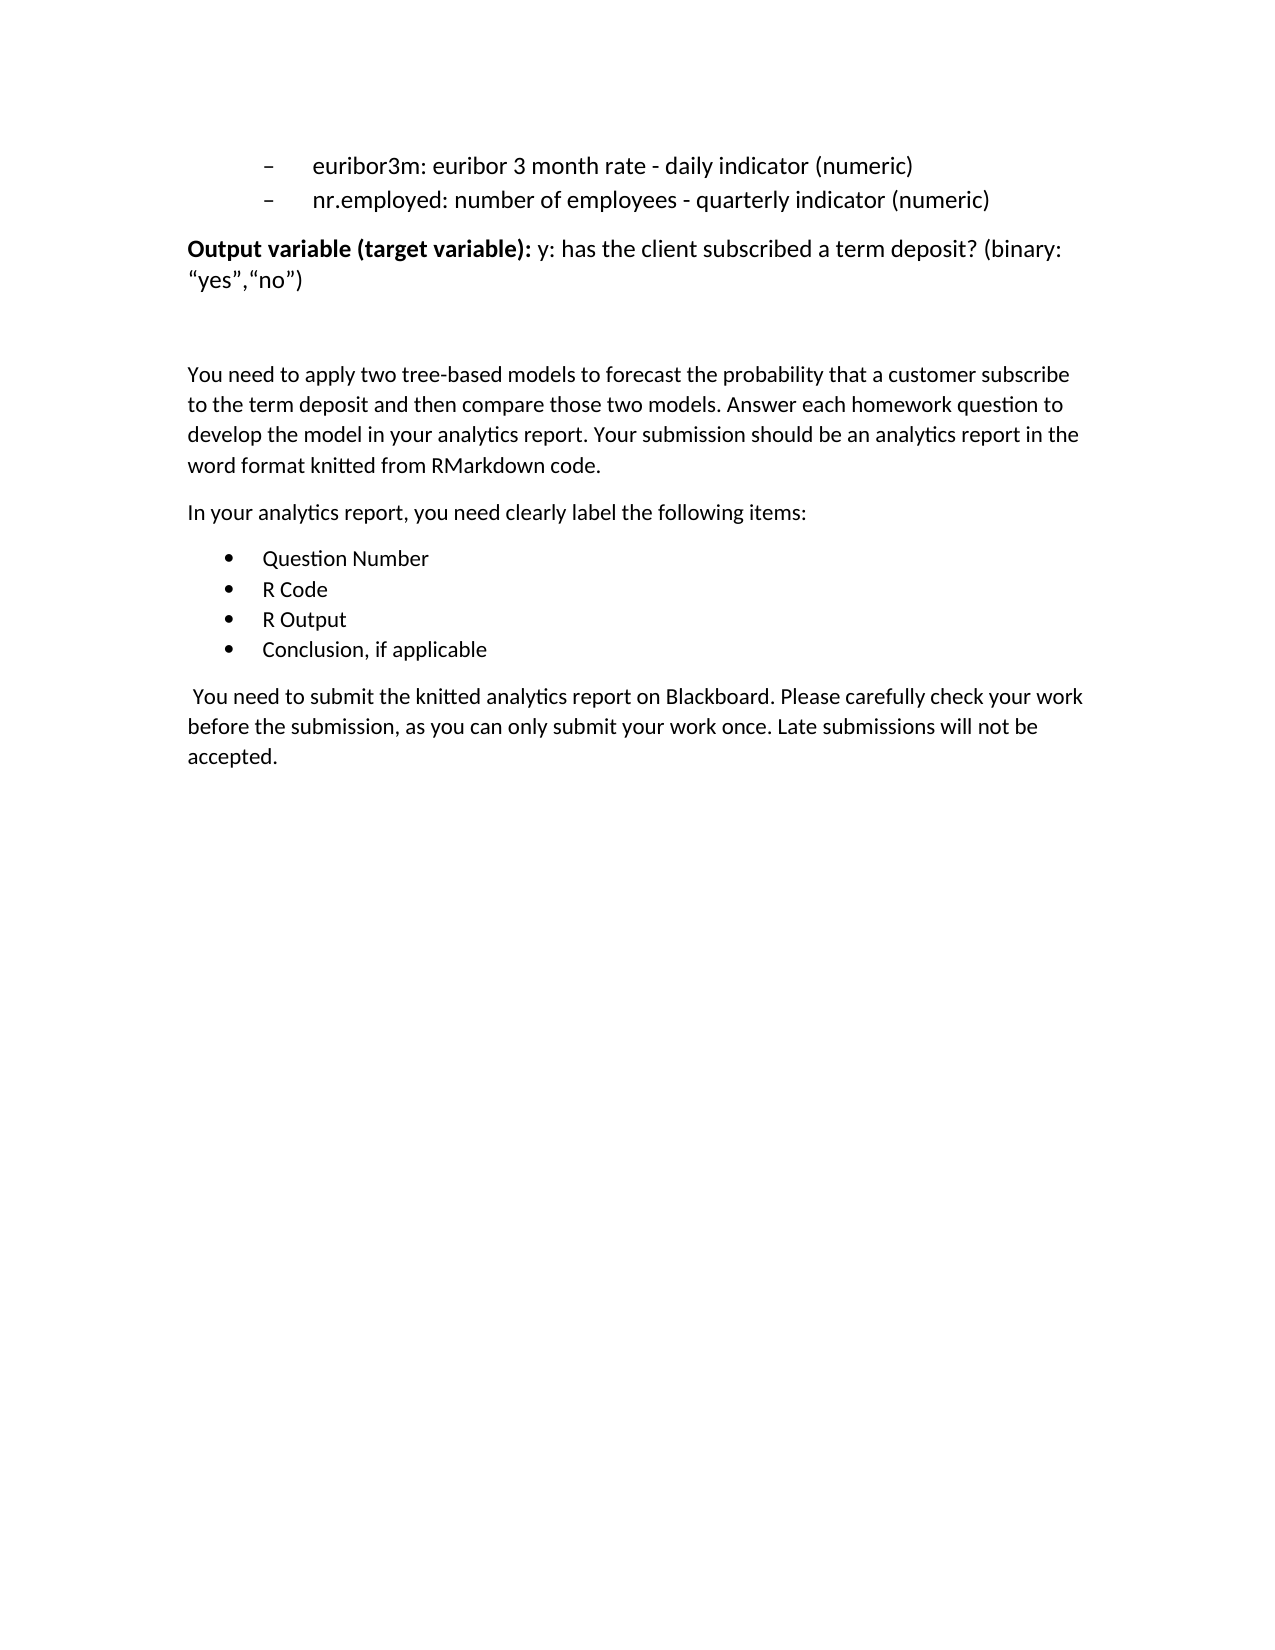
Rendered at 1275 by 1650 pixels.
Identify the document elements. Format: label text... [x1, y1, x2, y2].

list R Output [225, 605, 1087, 633]
text In your analytics report, you need clearly label the following items: [187, 498, 1087, 526]
text You need to submit the knitted analytics report on Blackboard. Please carefully check your work before the submission, as you can only submit your work once. Late submissions will not be accepted. [187, 682, 1087, 771]
list Conclusion, if applicable [225, 635, 1087, 663]
list Question Number [225, 544, 1087, 573]
text Output variable (target variable): y: has the client subscribed a term deposit? (binary: “yes”,“no”) [187, 233, 1087, 294]
text You need to apply two tree-based models to forecast the probability that a customer subscribe to the term deposit and then compare those two models. Answer each homework question to develop the model in your analytics report. Your submission should be an analytics report in the word format knitted from RMarkdown code. [187, 360, 1087, 479]
list euribor3m: euribor 3 month rate - daily indicator (numeric) [262, 150, 1087, 181]
list R Code [225, 575, 1087, 603]
list nr.employed: number of employees - quarterly indicator (numeric) [262, 184, 1087, 215]
